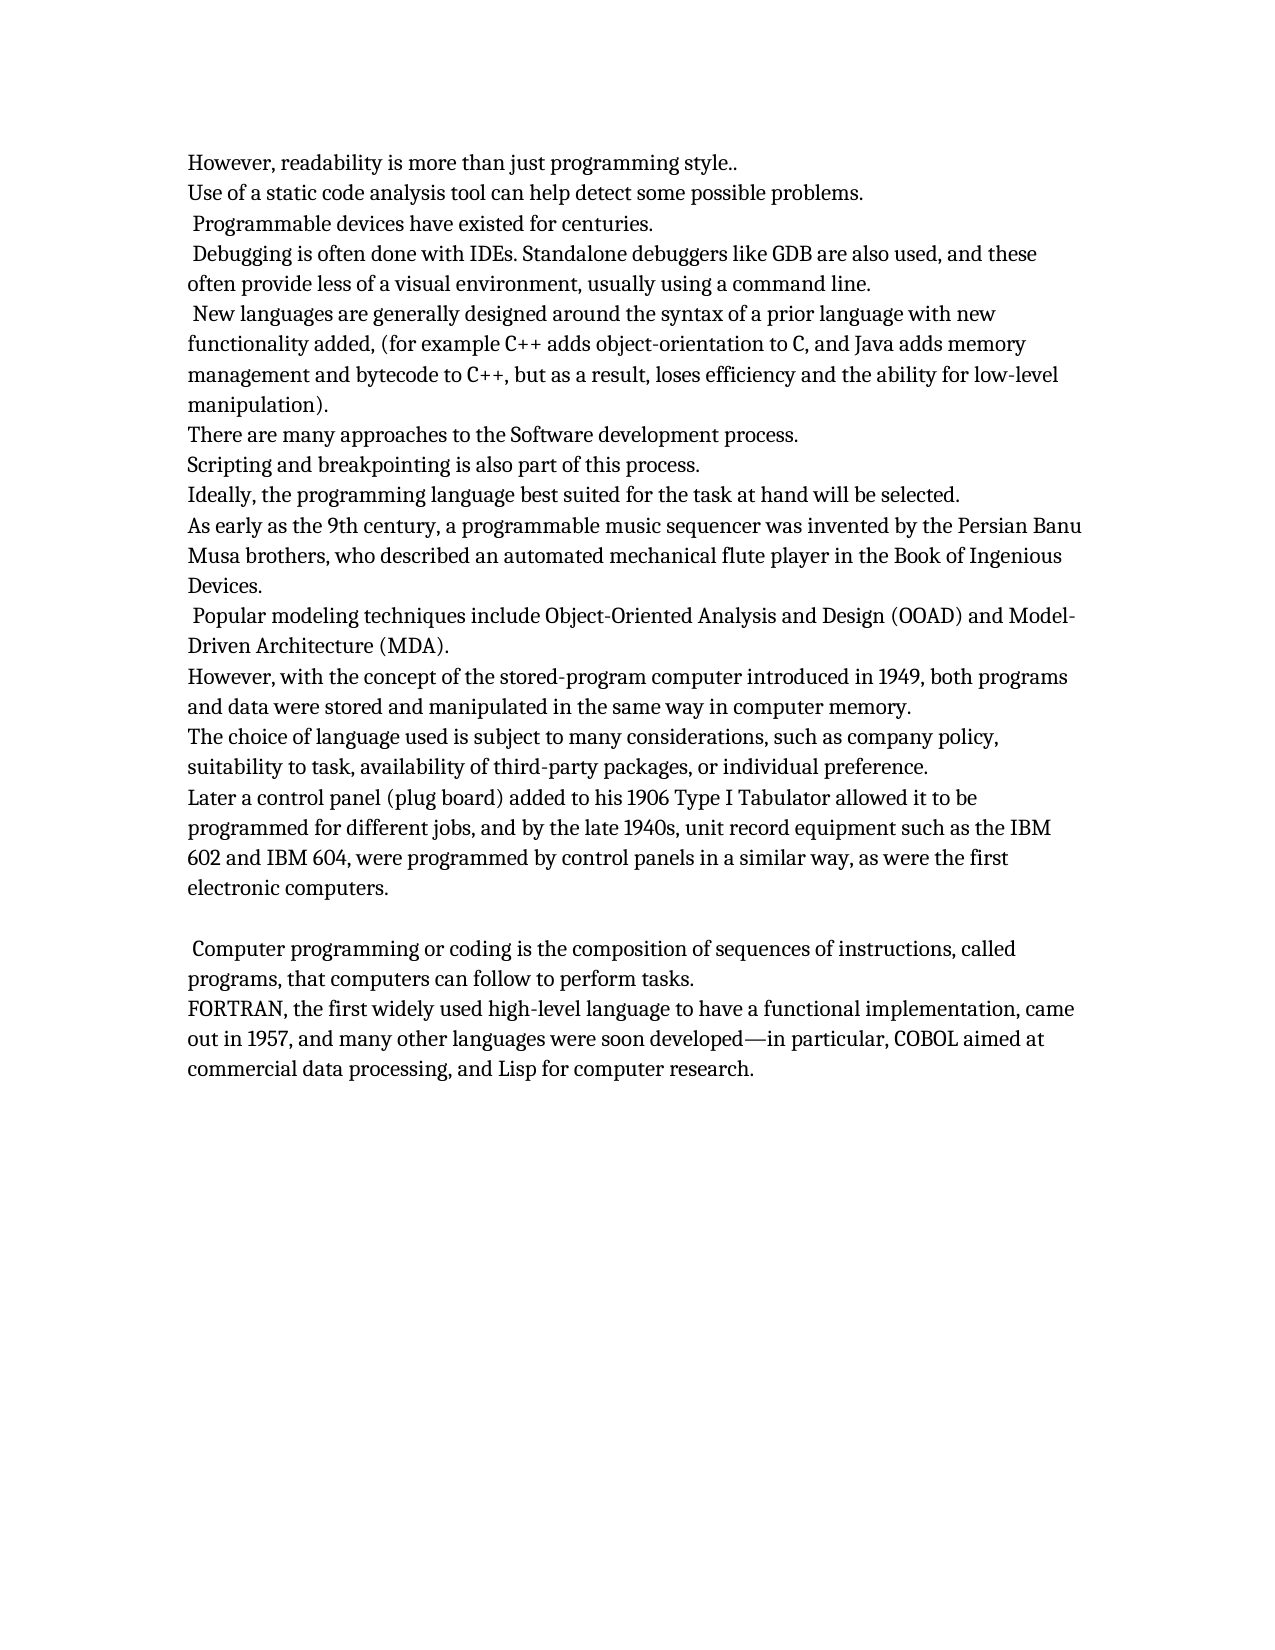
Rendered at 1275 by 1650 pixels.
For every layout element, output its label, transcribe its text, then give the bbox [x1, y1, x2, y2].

text However, readability is more than just programming style.. Use of a static code analysis tool can help detect some possible problems. Programmable devices have existed for centuries. Debugging is often done with IDEs. Standalone debuggers like GDB are also used, and these often provide less of a visual environment, usually using a command line. New languages are generally designed around the syntax of a prior language with new functionality added, (for example C++ adds object-orientation to C, and Java adds memory management and bytecode to C++, but as a result, loses efficiency and the ability for low-level manipulation). There are many approaches to the Software development process. Scripting and breakpointing is also part of this process. Ideally, the programming language best suited for the task at hand will be selected. As early as the 9th century, a programmable music sequencer was invented by the Persian Banu Musa brothers, who described an automated mechanical flute player in the Book of Ingenious Devices. Popular modeling techniques include Object-Oriented Analysis and Design (OOAD) and Model-Driven Architecture (MDA). However, with the concept of the stored-program computer introduced in 1949, both programs and data were stored and manipulated in the same way in computer memory. The choice of language used is subject to many considerations, such as company policy, suitability to task, availability of third-party packages, or individual preference. Later a control panel (plug board) added to his 1906 Type I Tabulator allowed it to be programmed for different jobs, and by the late 1940s, unit record equipment such as the IBM 602 and IBM 604, were programmed by control panels in a similar way, as were the first electronic computers. Computer programming or coding is the composition of sequences of instructions, called programs, that computers can follow to perform tasks. FORTRAN, the first widely used high-level language to have a functional implementation, came out in 1957, and many other languages were soon developed—in particular, COBOL aimed at commercial data processing, and Lisp for computer research. [187, 150, 1087, 1083]
